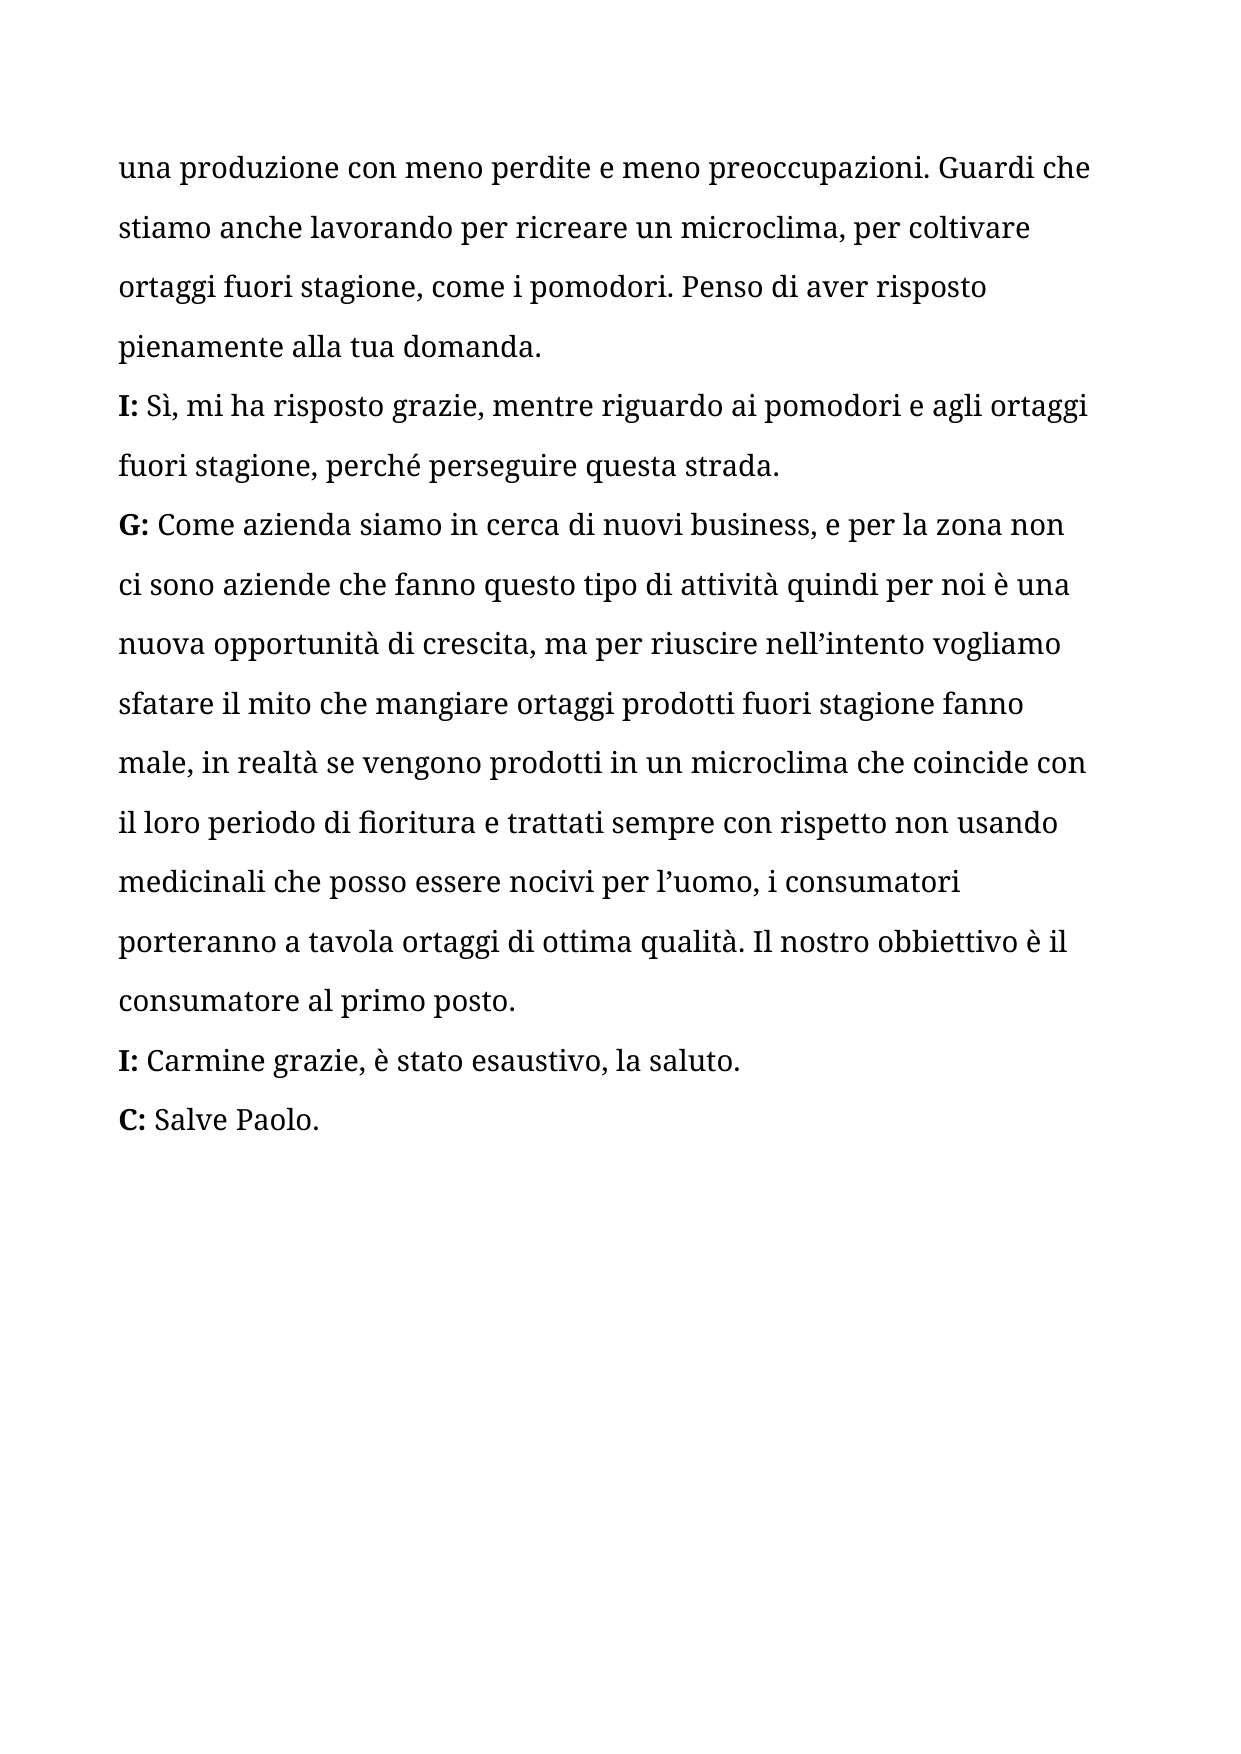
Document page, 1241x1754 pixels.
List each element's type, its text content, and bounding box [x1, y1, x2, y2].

text C: Salve Paolo. [118, 1099, 1092, 1139]
text G: Come azienda siamo in cerca di nuovi business, e per la zona non ci sono aziende che fanno questo tipo di attività quindi per noi è una nuova opportunità di crescita, ma per riuscire nell’intento vogliamo sfatare il mito che mangiare ortaggi prodotti fuori stagione fanno male, in realtà se vengono prodotti in un microclima che coincide con il loro periodo di fioritura e trattati sempre con rispetto non usando medicinali che posso essere nocivi per l’uomo, i consumatori porteranno a tavola ortaggi di ottima qualità. Il nostro obbiettivo è il consumatore al primo posto. [118, 504, 1092, 1020]
text I: Carmine grazie, è stato esaustivo, la saluto. [118, 1040, 1092, 1079]
text I: Sì, mi ha risposto grazie, mentre riguardo ai pomodori e agli ortaggi fuori stagione, perché perseguire questa strada. [118, 386, 1092, 485]
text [118, 148, 1092, 366]
